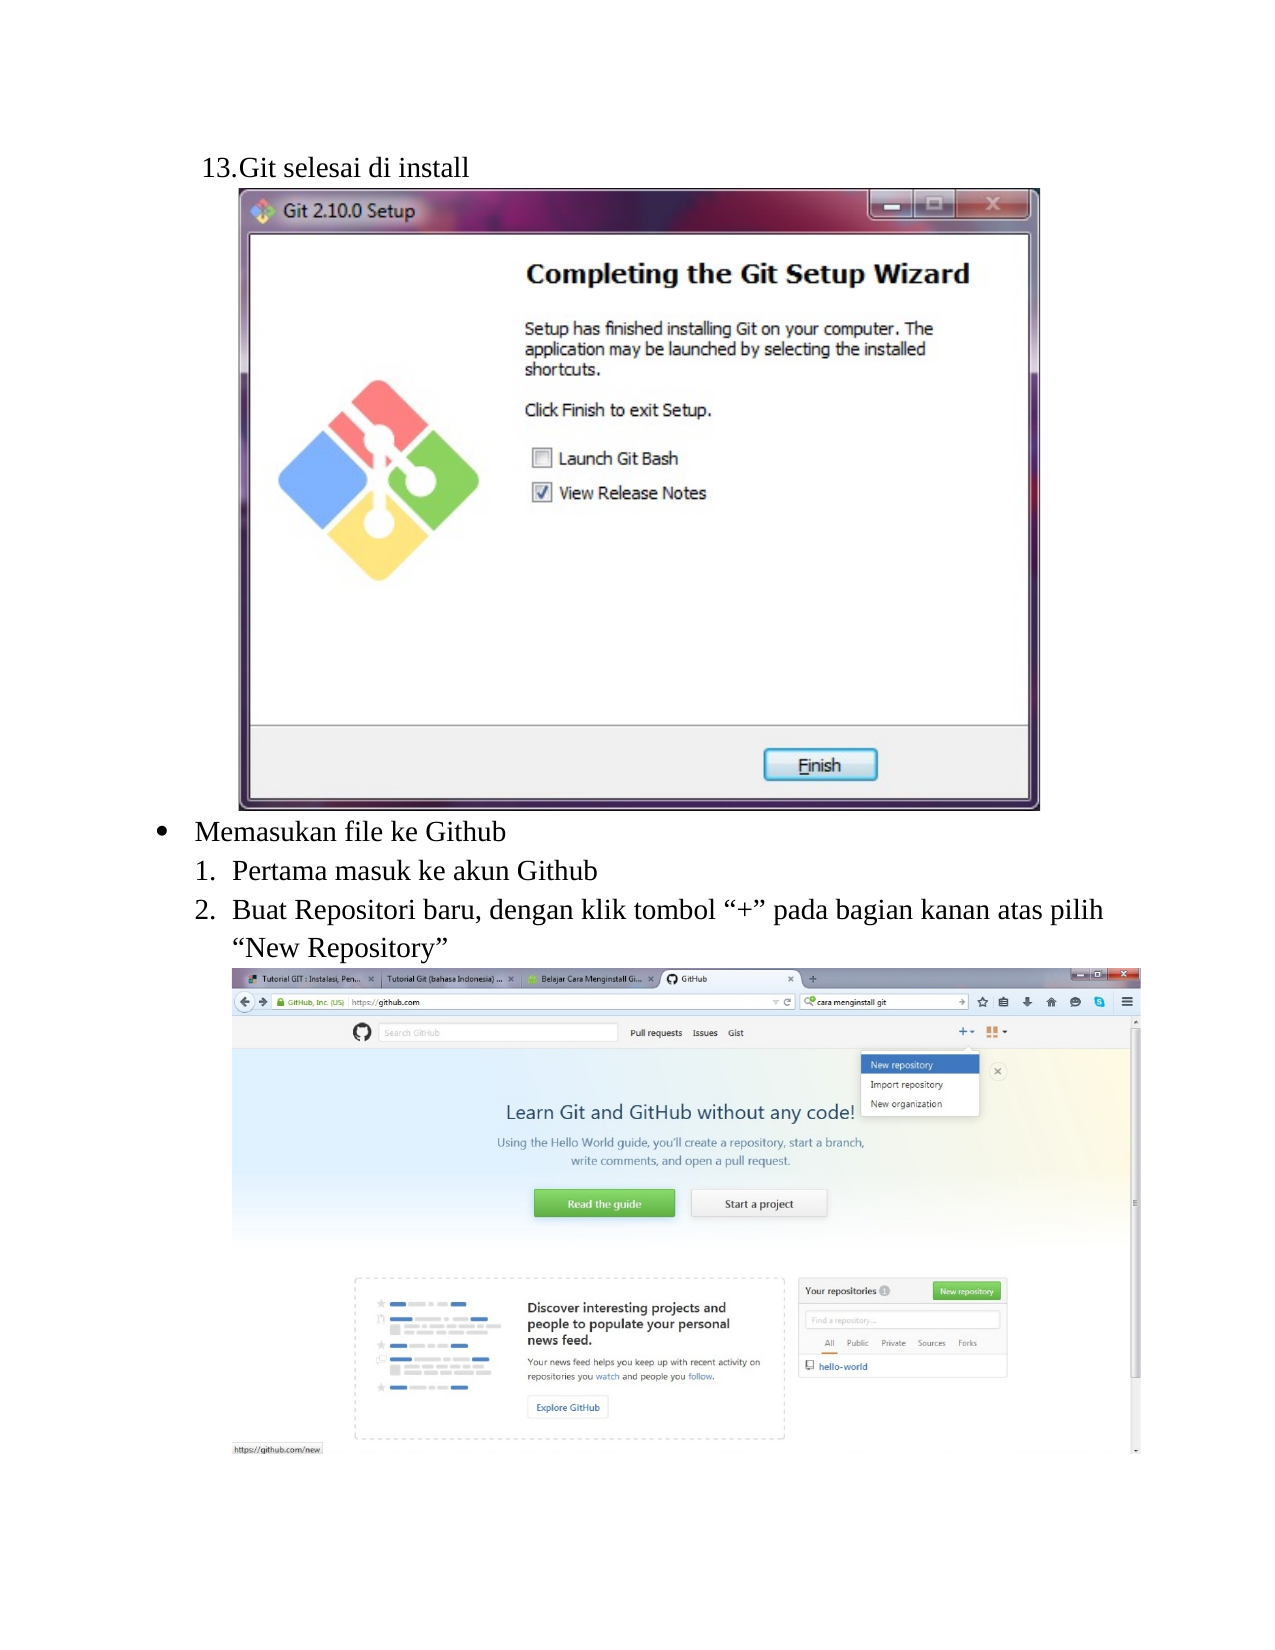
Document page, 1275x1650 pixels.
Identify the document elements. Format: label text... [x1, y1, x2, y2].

list Buat Repositori baru, dengan klik tombol “+” pada bagian kanan atas pilih “New Repository” [194, 892, 1125, 964]
list Memasukan file ke Github [157, 814, 1125, 848]
picture [238, 188, 1041, 811]
list Git selesai di install [201, 150, 1125, 183]
picture [231, 968, 1141, 1454]
list Pertama masuk ke akun Github [194, 853, 1125, 887]
